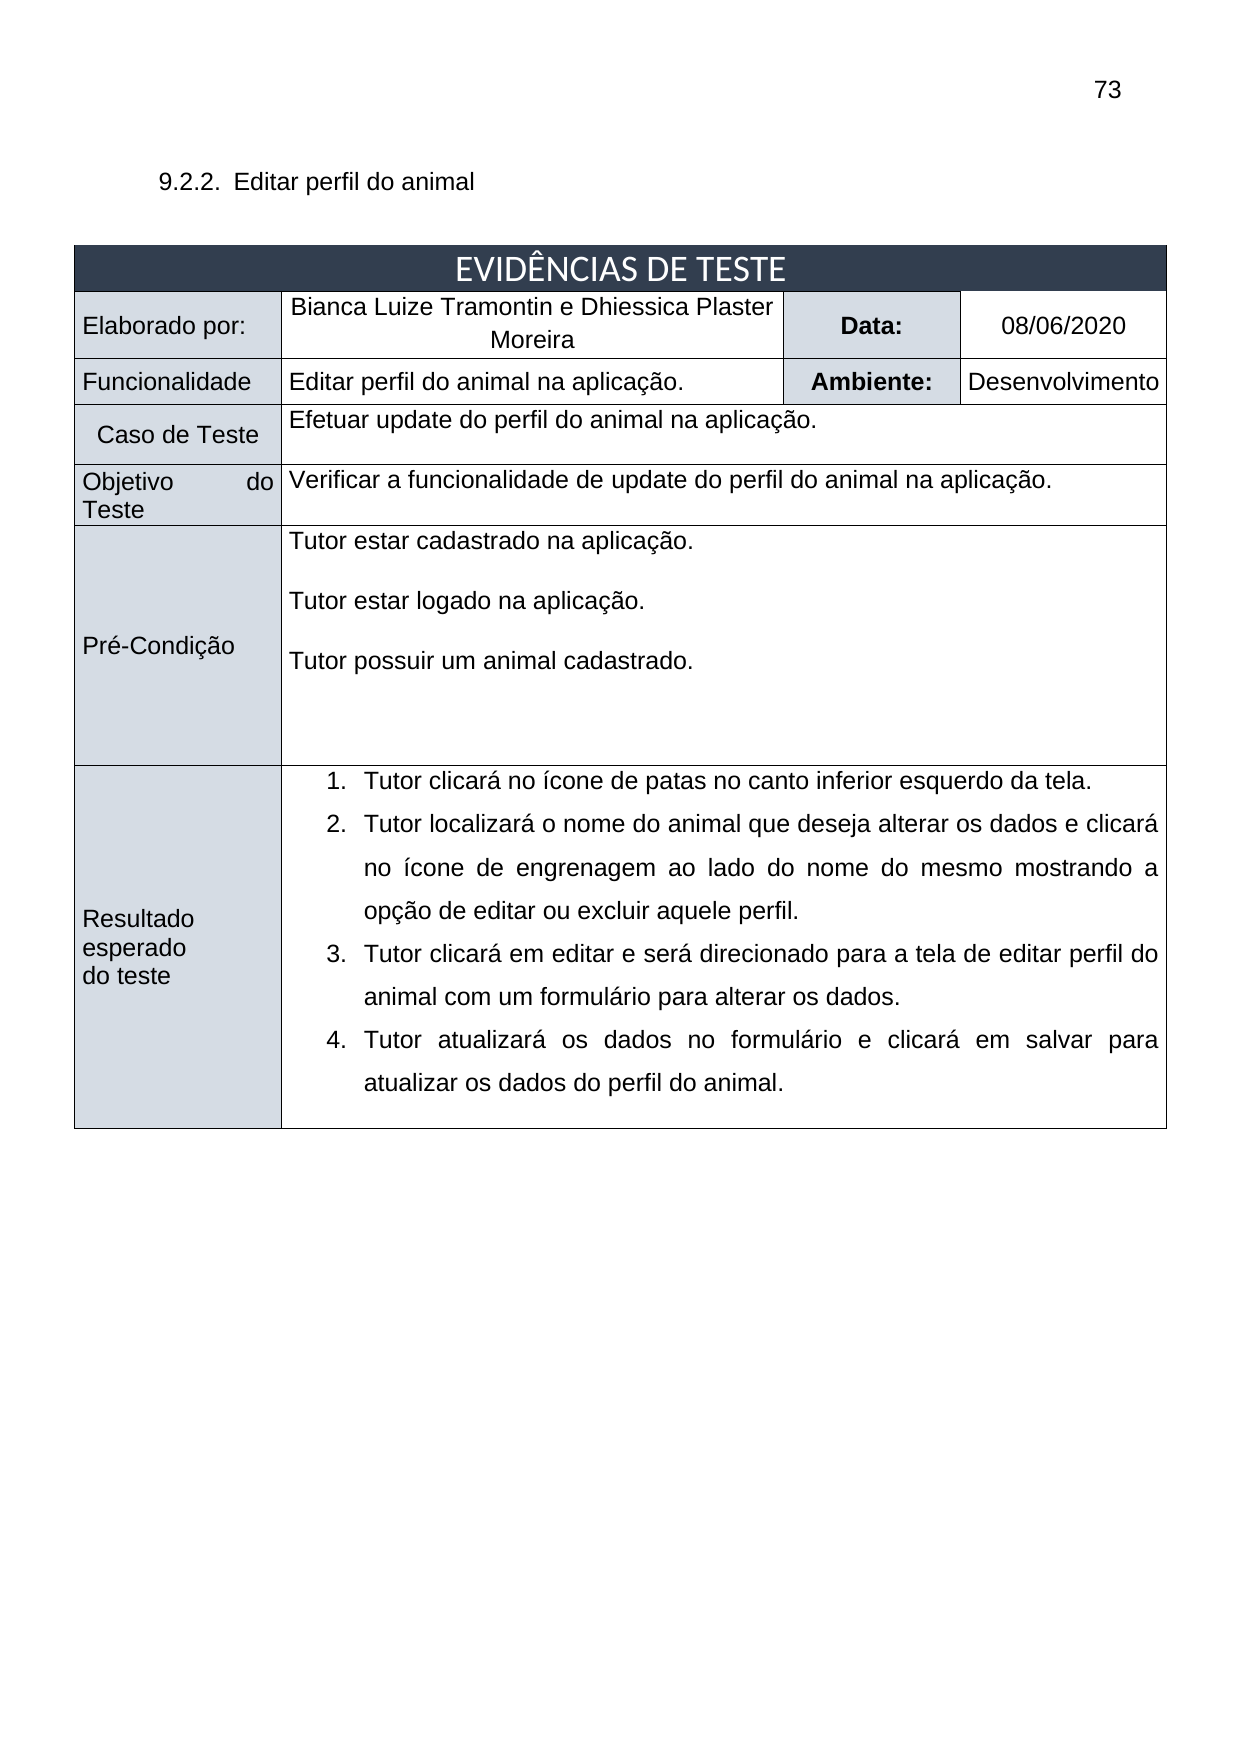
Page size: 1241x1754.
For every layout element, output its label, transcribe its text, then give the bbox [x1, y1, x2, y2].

table_cell Data: [784, 292, 960, 358]
table_cell Objetivo do Teste [75, 465, 281, 525]
table_cell Tutor clicará no ícone de patas no canto inferior esquerdo da tela. Tutor localizará o nome do animal que deseja alterar os dados e clicará no ícone de engrenagem ao lado do nome do mesmo mostrando a opção de editar ou excluir aquele perfil. Tutor clicará em editar e será direcionado para a tela de editar perfil do animal com um formulário para alterar os dados. Tutor atualizará os dados no formulário e clicará em salvar para atualizar os dados do perfil do animal. [282, 766, 1166, 1128]
table_cell 08/06/2020 [961, 291, 1166, 358]
table_cell Desenvolvimento [961, 359, 1166, 404]
table_cell Editar perfil do animal na aplicação. [282, 359, 783, 404]
table_cell Efetuar update do perfil do animal na aplicação. [282, 405, 1166, 464]
table_cell Tutor estar cadastrado na aplicação. Tutor estar logado na aplicação. Tutor possuir um animal cadastrado. [282, 526, 1166, 765]
table_cell Funcionalidade [75, 359, 281, 404]
table_cell Pré-Condição [75, 526, 281, 765]
table_header Evidências de teste [75, 245, 1166, 291]
table_cell Verificar a funcionalidade de update do perfil do animal na aplicação. [282, 465, 1166, 525]
table_cell Resultado esperado do teste [75, 766, 281, 1128]
table_cell Ambiente: [784, 359, 960, 404]
table_cell Caso de Teste [75, 405, 281, 464]
table_cell Bianca Luize Tramontin e Dhiessica Plaster Moreira [282, 292, 783, 358]
subtitle Editar perfil do animal [158, 167, 1121, 195]
table_cell Elaborado por: [75, 292, 281, 358]
